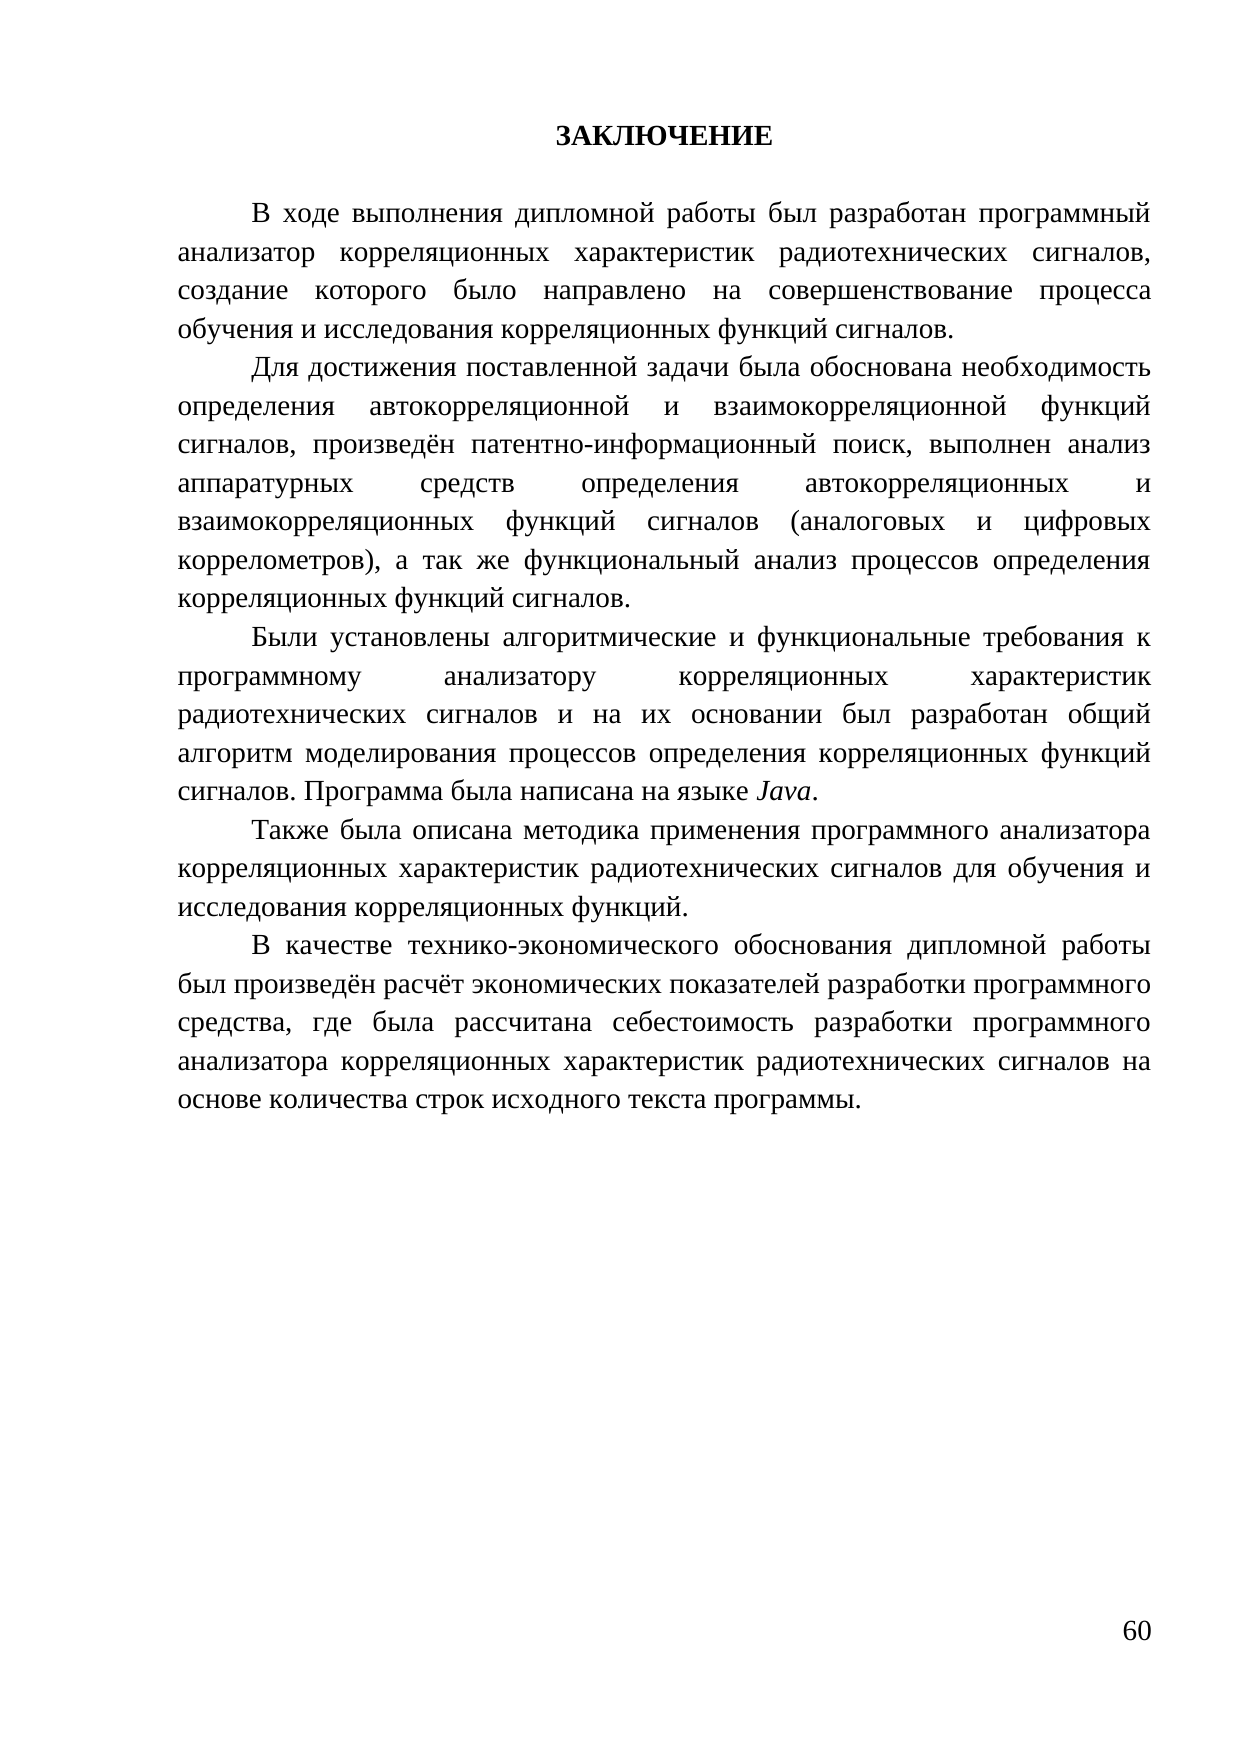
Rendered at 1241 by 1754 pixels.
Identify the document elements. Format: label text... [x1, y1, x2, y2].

text Также была описана методика применения программного анализатора корреляционных характеристик радиотехнических сигналов для обучения и исследования корреляционных функций. [177, 812, 1152, 922]
text В ходе выполнения дипломной работы был разработан программный анализатор корреляционных характеристик радиотехнических сигналов, создание которого было направлено на совершенствование процесса обучения и исследования корреляционных функций сигналов. [177, 195, 1152, 344]
text ЗАКЛЮЧЕНИЕ [177, 118, 1152, 152]
text В качестве технико-экономического обоснования дипломной работы был произведён расчёт экономических показателей разработки программного средства, где была рассчитана себестоимость разработки программного анализатора корреляционных характеристик радиотехнических сигналов на основе количества строк исходного текста программы. [177, 927, 1152, 1115]
text Для достижения поставленной задачи была обоснована необходимость определения автокорреляционной и взаимокорреляционной функций сигналов, произведён патентно-информационный поиск, выполнен анализ аппаратурных средств определения автокорреляционных и взаимокорреляционных функций сигналов (аналоговых и цифровых коррелометров), а так же функциональный анализ процессов определения корреляционных функций сигналов. [177, 349, 1152, 614]
text Были установлены алгоритмические и функциональные требования к программному анализатору корреляционных характеристик радиотехнических сигналов и на их основании был разработан общий алгоритм моделирования процессов определения корреляционных функций сигналов. Программа была написана на языке Java. [177, 619, 1152, 807]
